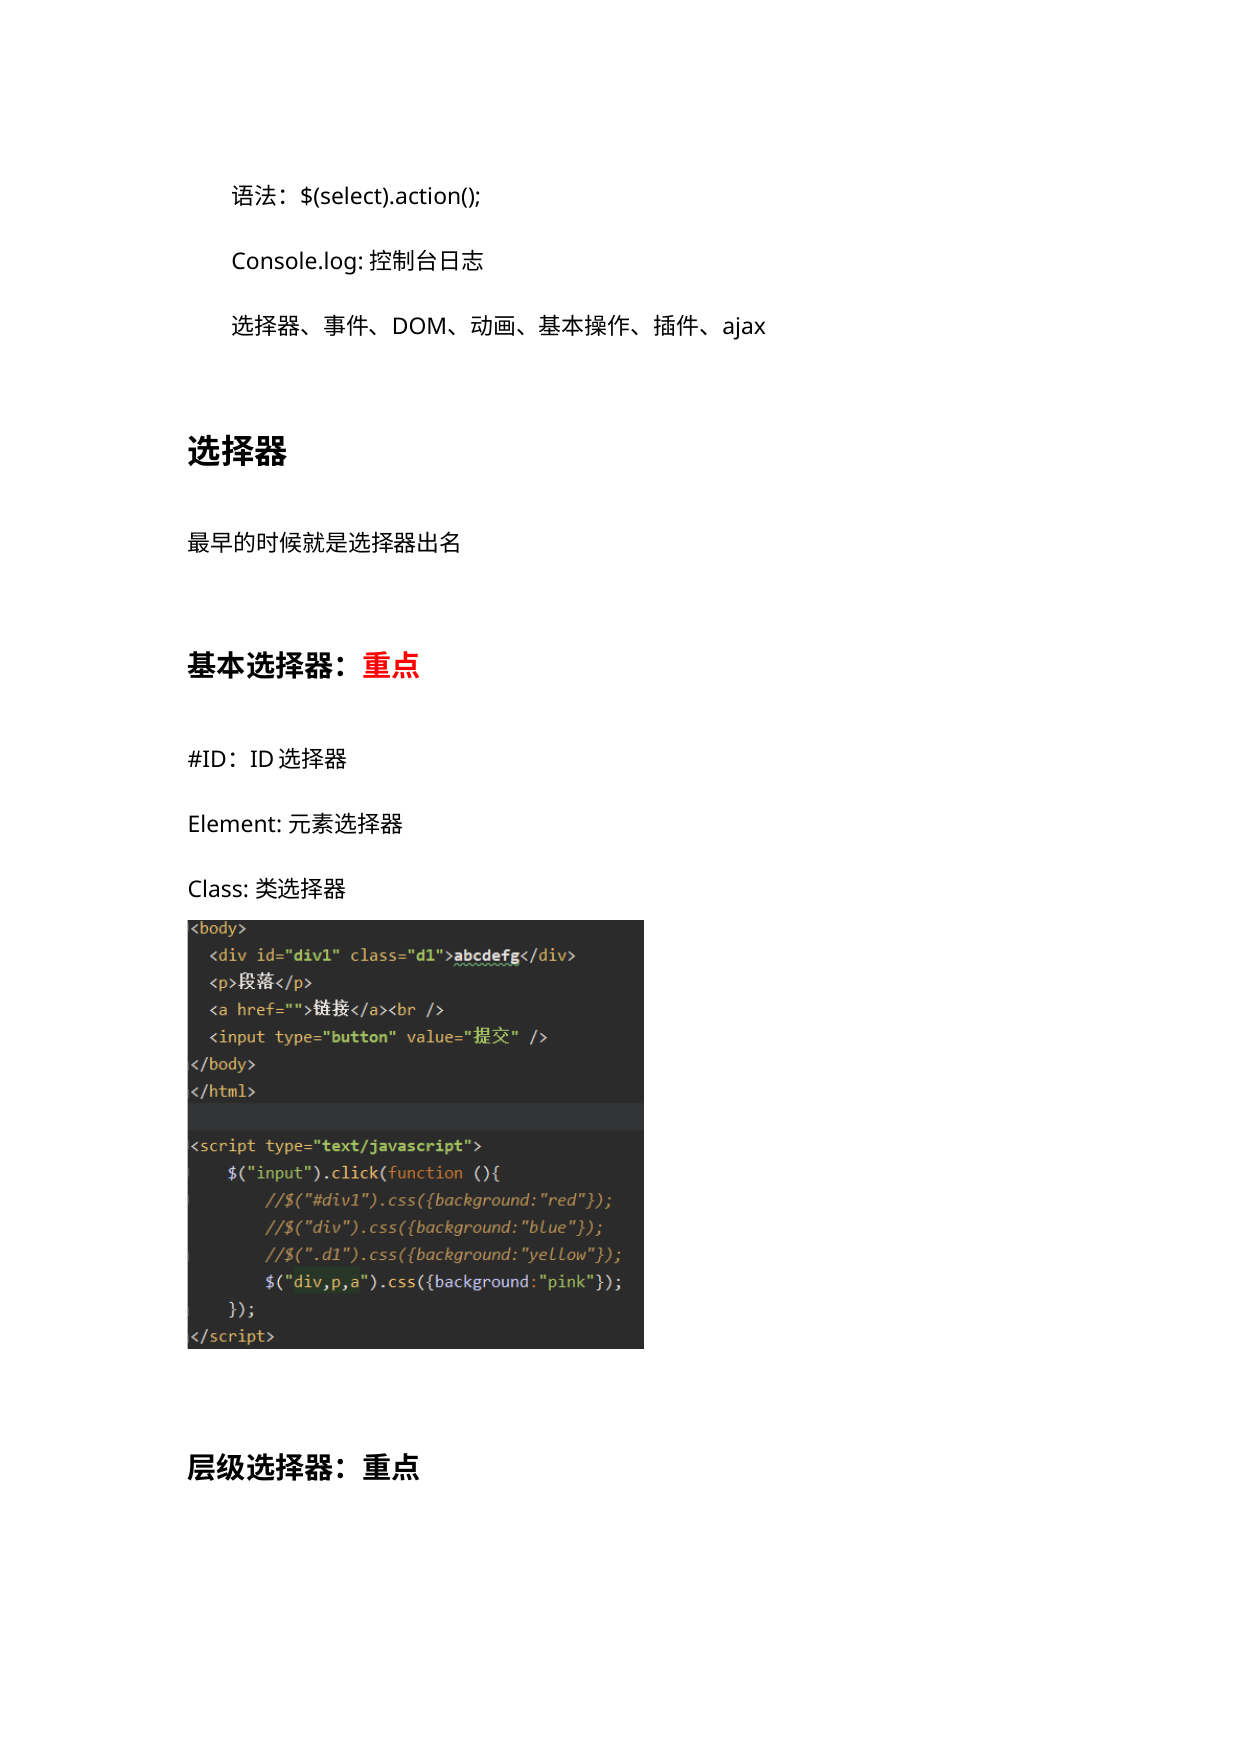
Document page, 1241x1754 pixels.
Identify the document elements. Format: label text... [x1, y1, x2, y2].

text 层级选择器：重点 [187, 1435, 1053, 1500]
text Class: 类选择器 [187, 855, 1053, 920]
text #ID：ID选择器 [187, 725, 1053, 790]
text 最早的时候就是选择器出名 [187, 509, 1053, 574]
text 语法：$(select).action(); [187, 162, 1053, 227]
text 基本选择器：重点 [187, 633, 1053, 698]
text 选择器、事件、DOM、动画、基本操作、插件、ajax [187, 292, 1053, 357]
picture [187, 920, 644, 1349]
text Element: 元素选择器 [187, 790, 1053, 855]
text Console.log: 控制台日志 [187, 227, 1053, 292]
text 选择器 [187, 417, 1053, 482]
